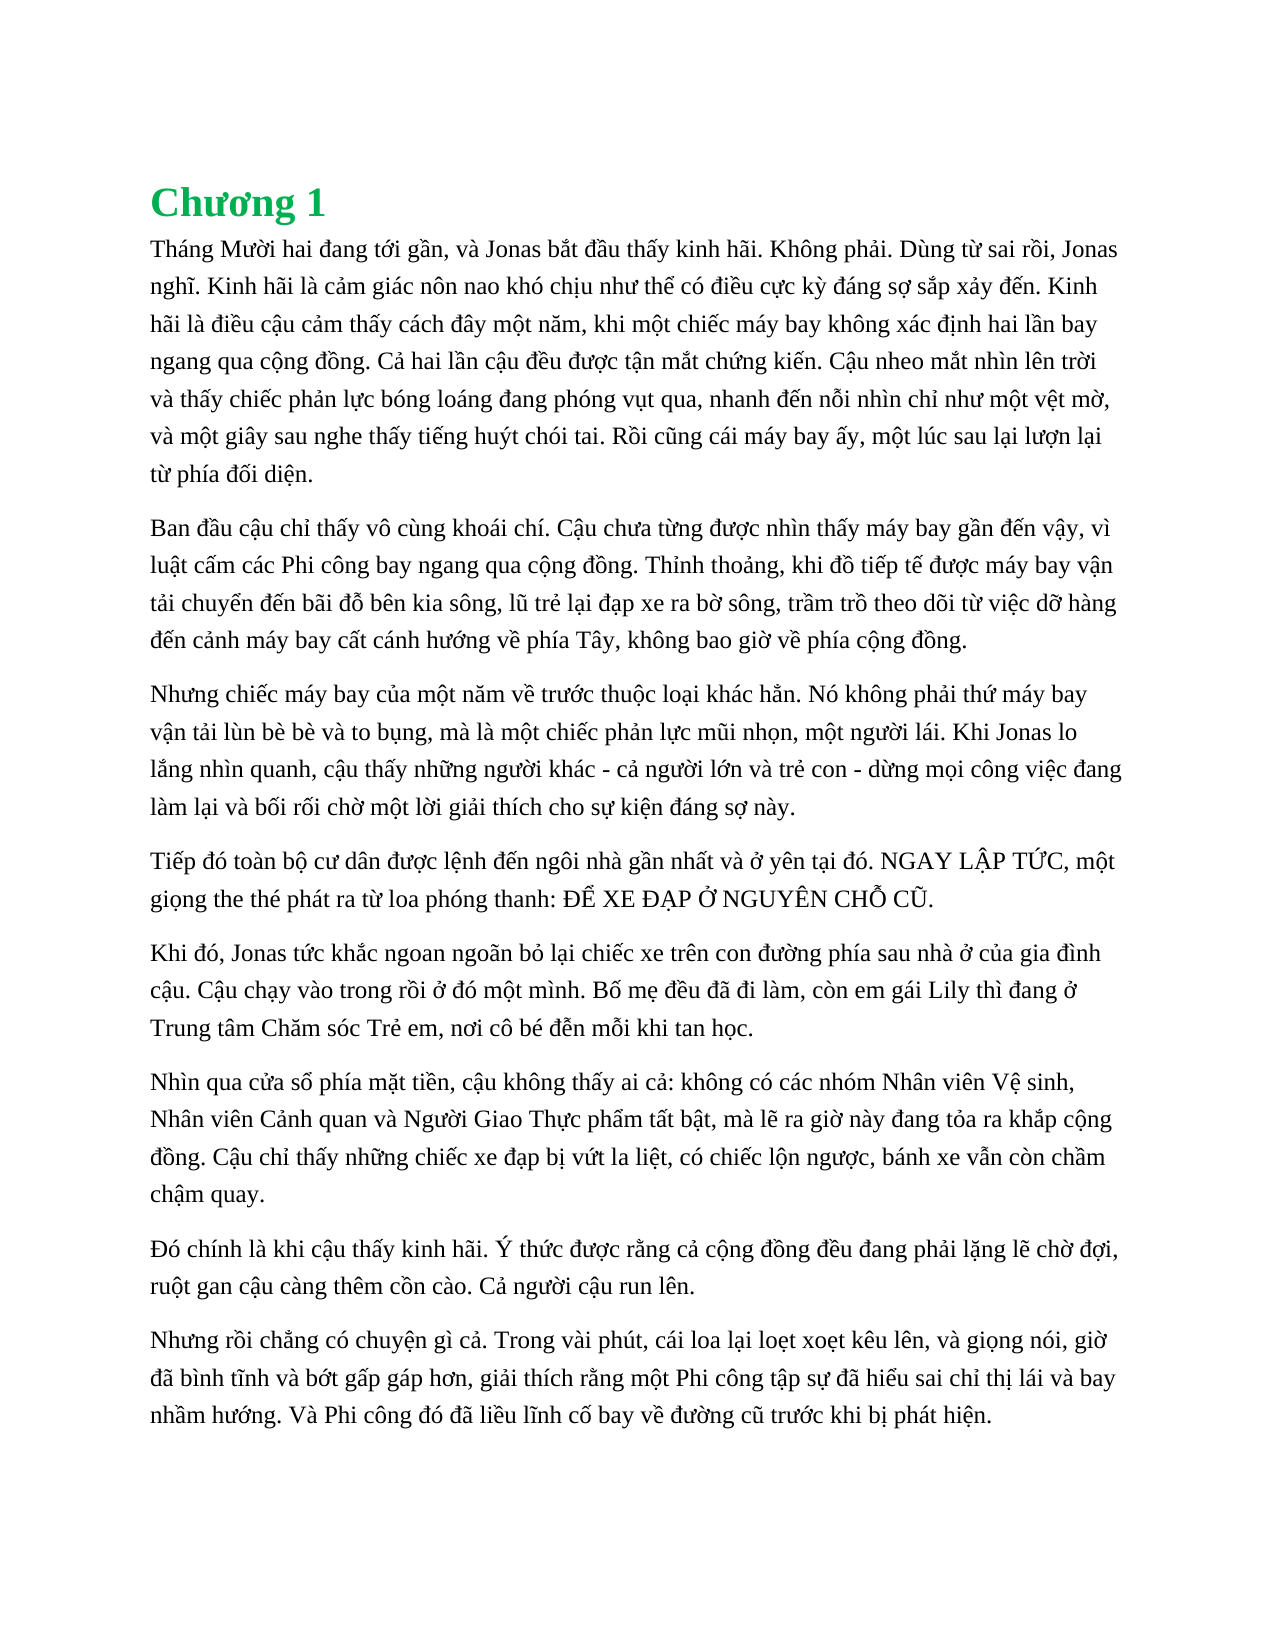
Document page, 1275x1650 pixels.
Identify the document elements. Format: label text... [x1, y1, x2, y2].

text Đó chính là khi cậu thấy kinh hãi. Ý thức được rằng cả cộng đồng đều đang phải lặng lẽ chờ đợi, ruột gan cậu càng thêm cồn cào. Cả người cậu run lên. [150, 1225, 1125, 1300]
text Nhưng rồi chẳng có chuyện gì cả. Trong vài phút, cái loa lại loẹt xoẹt kêu lên, và giọng nói, giờ đã bình tĩnh và bớt gấp gáp hơn, giải thích rằng một Phi công tập sự đã hiểu sai chỉ thị lái và bay nhầm hướng. Và Phi công đó đã liều lĩnh cố bay về đường cũ trước khi bị phát hiện. [150, 1317, 1125, 1429]
text Chương 1 [150, 175, 1125, 225]
text Ban đầu cậu chỉ thấy vô cùng khoái chí. Cậu chưa từng được nhìn thấy máy bay gần đến vậy, vì luật cấm các Phi công bay ngang qua cộng đồng. Thỉnh thoảng, khi đồ tiếp tế được máy bay vận tải chuyển đến bãi đỗ bên kia sông, lũ trẻ lại đạp xe ra bờ sông, trầm trồ theo dõi từ việc dỡ hàng đến cảnh máy bay cất cánh hướng về phía Tây, không bao giờ về phía cộng đồng. [150, 504, 1125, 654]
text Tiếp đó toàn bộ cư dân được lệnh đến ngôi nhà gần nhất và ở yên tại đó. NGAY LẬP TỨC, một giọng the thé phát ra từ loa phóng thanh: ĐỂ XE ĐẠP Ở NGUYÊN CHỖ CŨ. [150, 837, 1125, 912]
text Tháng Mười hai đang tới gần, và Jonas bắt đầu thấy kinh hãi. Không phải. Dùng từ sai rồi, Jonas nghĩ. Kinh hãi là cảm giác nôn nao khó chịu như thể có điều cực kỳ đáng sợ sắp xảy đến. Kinh hãi là điều cậu cảm thấy cách đây một năm, khi một chiếc máy bay không xác định hai lần bay ngang qua cộng đồng. Cả hai lần cậu đều được tận mắt chứng kiến. Cậu nheo mắt nhìn lên trời và thấy chiếc phản lực bóng loáng đang phóng vụt qua, nhanh đến nỗi nhìn chỉ như một vệt mờ, và một giây sau nghe thấy tiếng huýt chói tai. Rồi cũng cái máy bay ấy, một lúc sau lại lượn lại từ phía đối diện. [150, 225, 1125, 487]
text Khi đó, Jonas tức khắc ngoan ngoãn bỏ lại chiếc xe trên con đường phía sau nhà ở của gia đình cậu. Cậu chạy vào trong rồi ở đó một mình. Bố mẹ đều đã đi làm, còn em gái Lily thì đang ở Trung tâm Chăm sóc Trẻ em, nơi cô bé đễn mỗi khi tan học. [150, 929, 1125, 1042]
text Nhìn qua cửa sổ phía mặt tiền, cậu không thấy ai cả: không có các nhóm Nhân viên Vệ sinh, Nhân viên Cảnh quan và Người Giao Thực phẩm tất bật, mà lẽ ra giờ này đang tỏa ra khắp cộng đồng. Cậu chỉ thấy những chiếc xe đạp bị vứt la liệt, có chiếc lộn ngược, bánh xe vẫn còn chầm chậm quay. [150, 1058, 1125, 1208]
text Nhưng chiếc máy bay của một năm về trước thuộc loại khác hẳn. Nó không phải thứ máy bay vận tải lùn bè bè và to bụng, mà là một chiếc phản lực mũi nhọn, một người lái. Khi Jonas lo lắng nhìn quanh, cậu thấy những người khác - cả người lớn và trẻ con - dừng mọi công việc đang làm lại và bối rối chờ một lời giải thích cho sự kiện đáng sợ này. [150, 671, 1125, 821]
